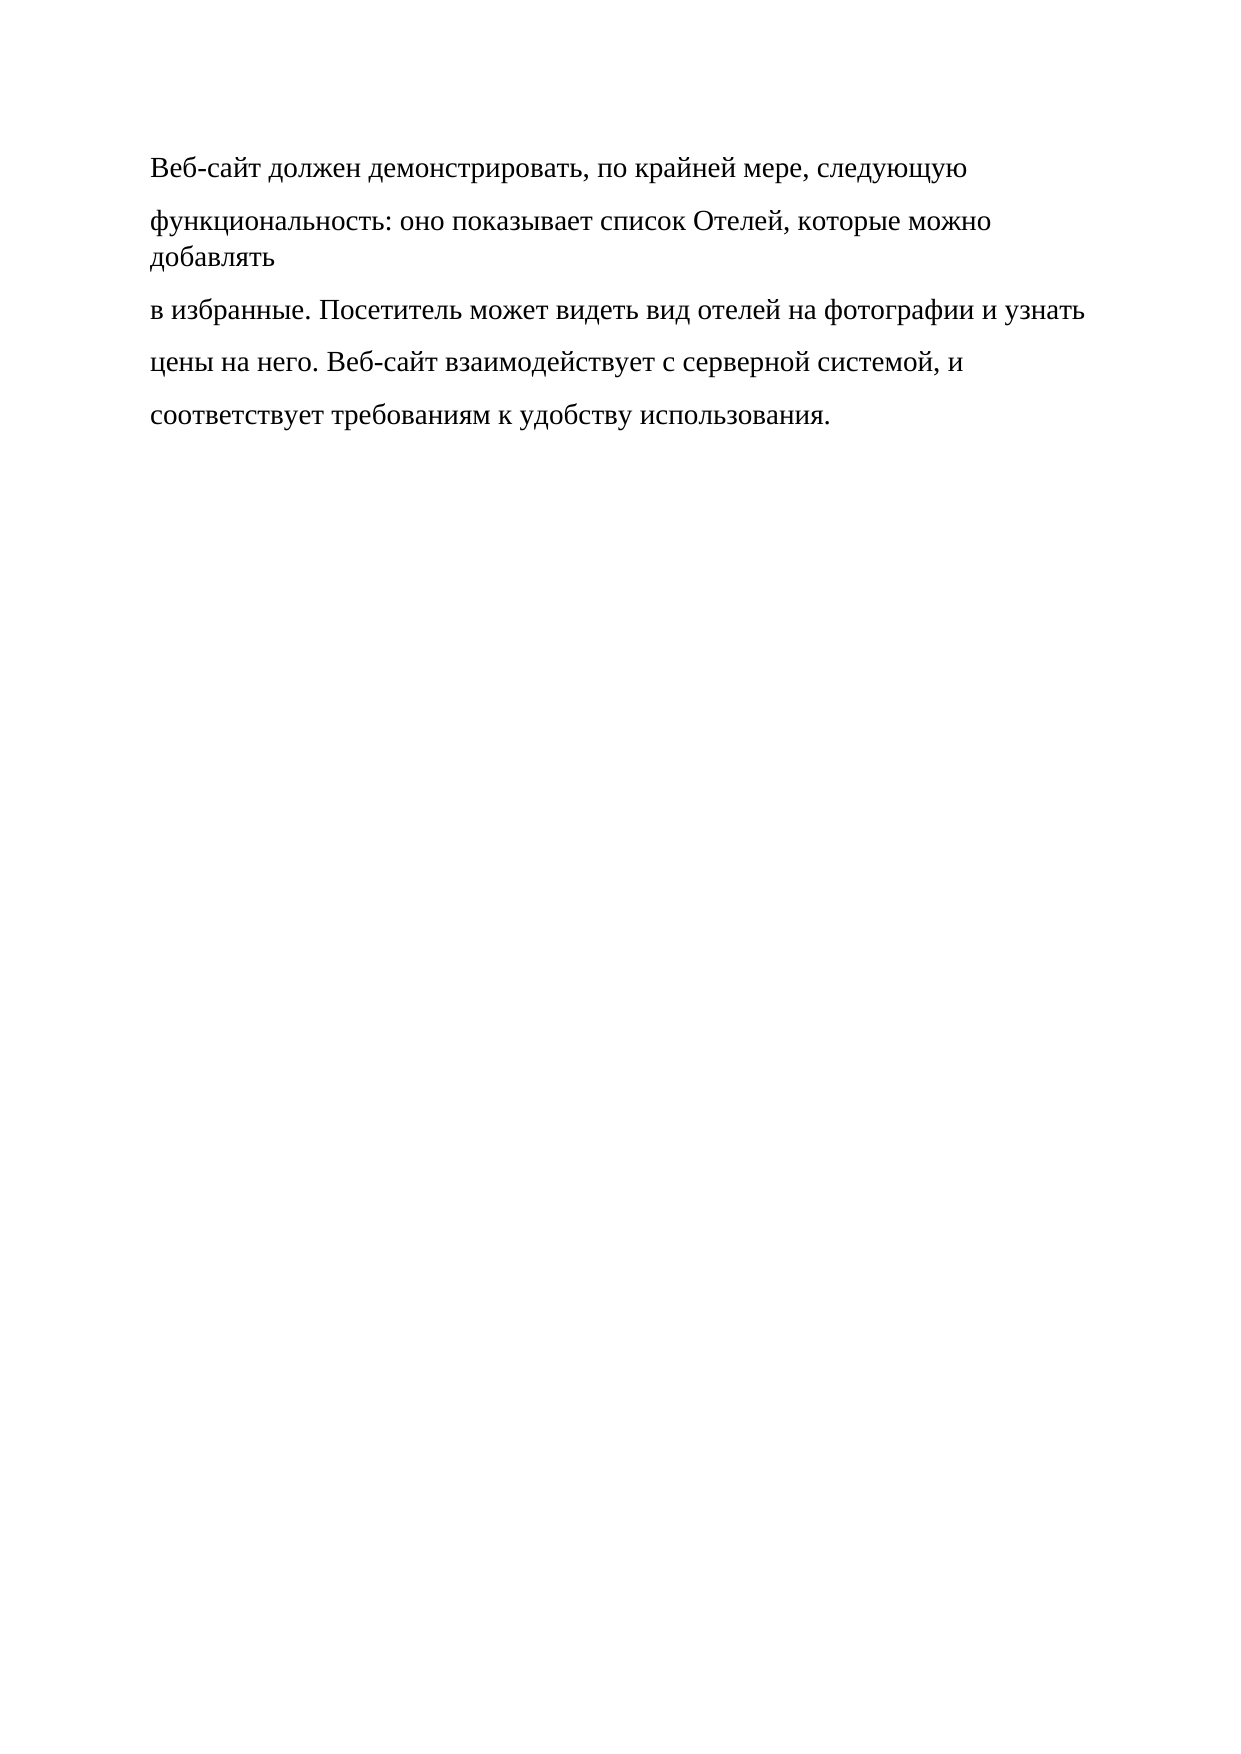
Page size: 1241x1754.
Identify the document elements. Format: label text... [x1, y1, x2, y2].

text функциональность: оно показывает список Отелей, которые можно добавлять [150, 203, 1090, 272]
text в избранные. Посетитель может видеть вид отелей на фотографии и узнать [150, 292, 1090, 325]
text Веб-сайт должен демонстрировать, по крайней мере, следующую [150, 150, 1090, 183]
text цены на него. Веб-сайт взаимодействует с серверной системой, и [150, 344, 1090, 378]
text соответствует требованиям к удобству использования. [150, 397, 1090, 431]
